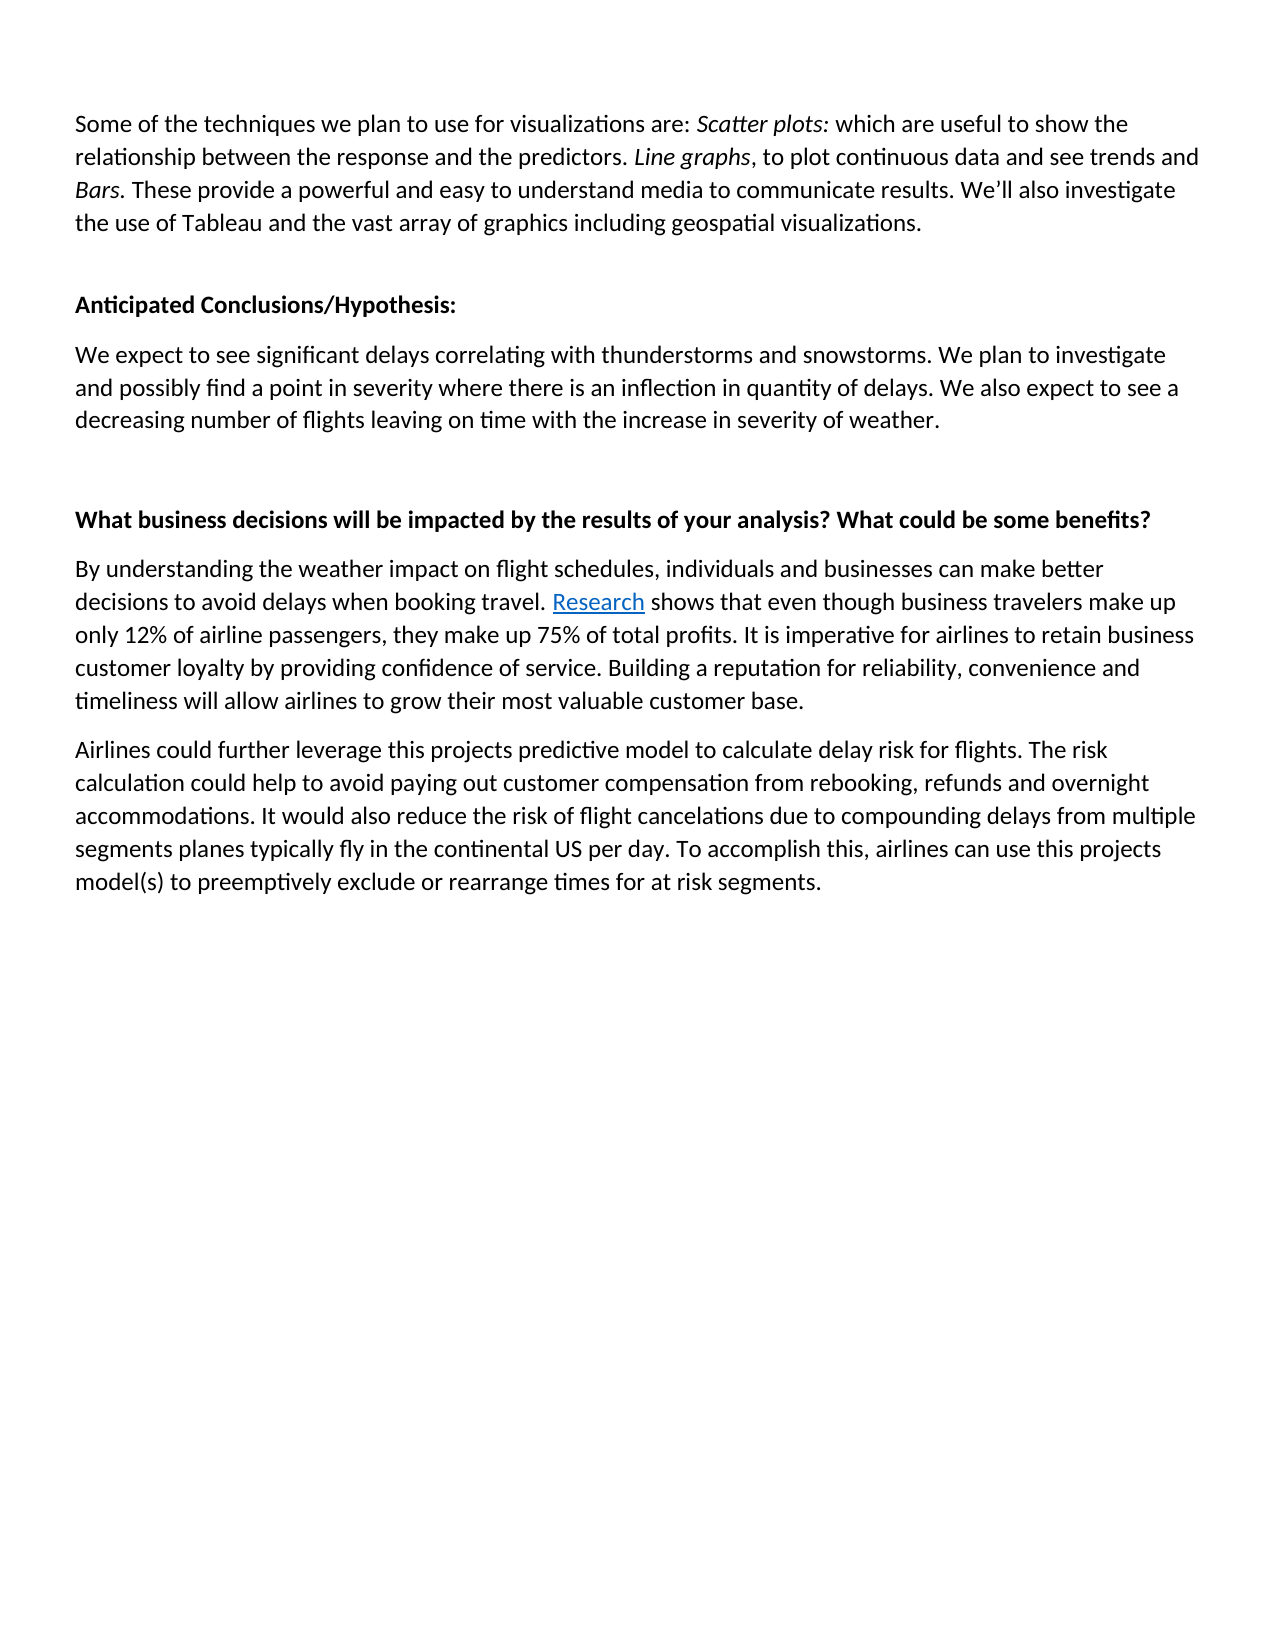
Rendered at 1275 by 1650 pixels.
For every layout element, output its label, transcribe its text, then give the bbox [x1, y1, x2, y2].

text What business decisions will be impacted by the results of your analysis? What could be some benefits? [75, 504, 1200, 534]
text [75, 75, 1200, 237]
text We expect to see significant delays correlating with thunderstorms and snowstorms. We plan to investigate and possibly find a point in severity where there is an inflection in quantity of delays. We also expect to see a decreasing number of flights leaving on time with the increase in severity of weather. [75, 339, 1200, 435]
text By understanding the weather impact on flight schedules, individuals and businesses can make better decisions to avoid delays when booking travel. Research shows that even though business travelers make up only 12% of airline passengers, they make up 75% of total profits. It is imperative for airlines to retain business customer loyalty by providing confidence of service. Building a reputation for reliability, convenience and timeliness will allow airlines to grow their most valuable customer base. [75, 553, 1200, 716]
text Anticipated Conclusions/Hypothesis: [75, 256, 1200, 320]
text Airlines could further leverage this projects predictive model to calculate delay risk for flights. The risk calculation could help to avoid paying out customer compensation from rebooking, refunds and overnight accommodations. It would also reduce the risk of flight cancelations due to compounding delays from multiple segments planes typically fly in the continental US per day. To accomplish this, airlines can use this projects model(s) to preemptively exclude or rearrange times for at risk segments. [75, 734, 1200, 897]
